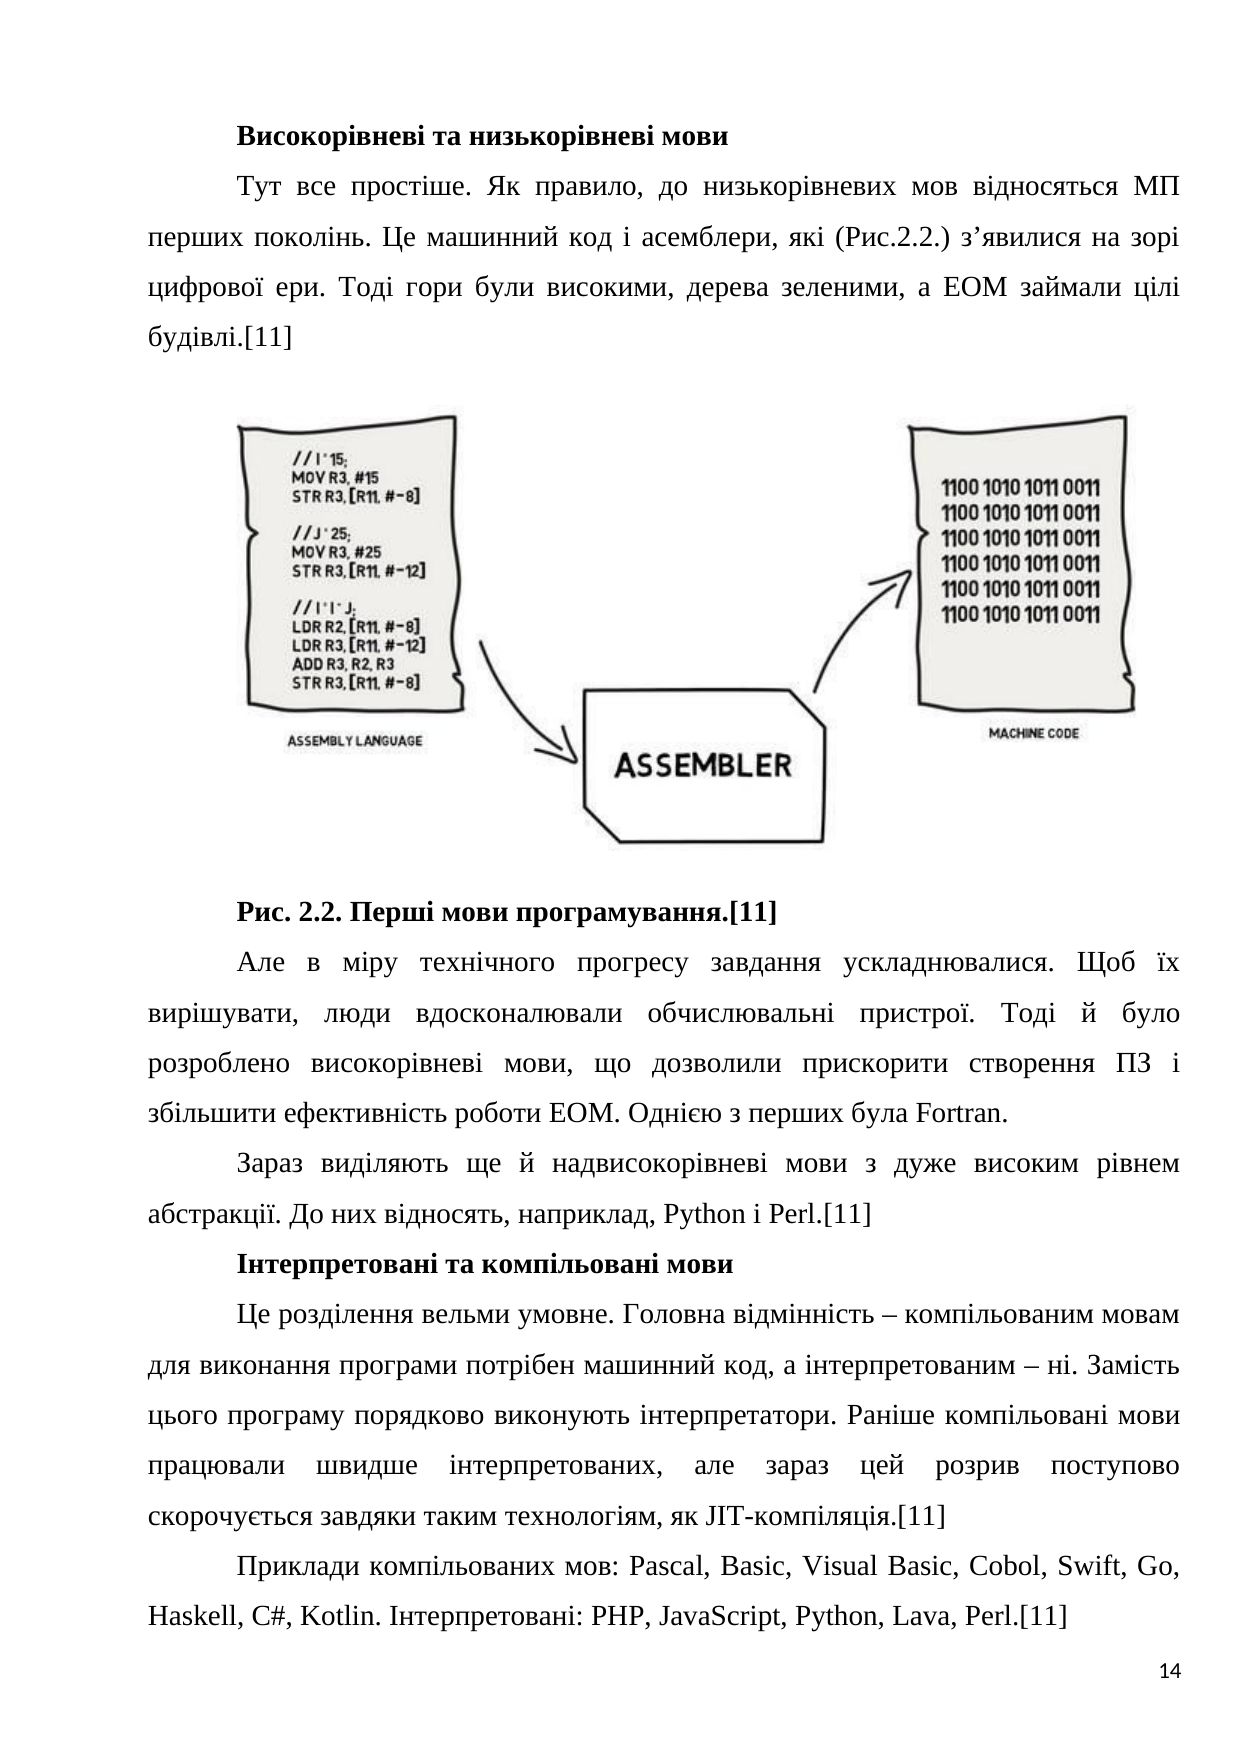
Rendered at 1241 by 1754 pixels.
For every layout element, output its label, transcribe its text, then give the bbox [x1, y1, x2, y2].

text Зараз виділяють ще й надвисокорівневі мови з дуже високим рівнем абстракції. До них відносять, наприклад, Python і Perl.[11] [148, 1146, 1181, 1229]
text Рис. 2.2. Перші мови програмування.[11] [148, 894, 1181, 928]
text Це розділення вельми умовне. Головна відмінність – компільованим мовам для виконання програми потрібен машинний код, а інтерпретованим – ні. Замість цього програму порядково виконують інтерпретатори. Раніше компільовані мови працювали швидше інтерпретованих, але зараз цей розрив поступово скорочується завдяки таким технологіям, як JIT-компіляція.[11] [148, 1297, 1181, 1531]
picture [236, 369, 1137, 878]
text Високорівневі та низькорівневі мови [148, 118, 1181, 152]
text Інтерпретовані та компільовані мови [148, 1246, 1181, 1280]
text Але в міру технічного прогресу завдання ускладнювалися. Щоб їх вирішувати, люди вдосконалювали обчислювальні пристрої. Тоді й було розроблено високорівневі мови, що дозволили прискорити створення ПЗ і збільшити ефективність роботи ЕОМ. Однією з перших була Fortran. [148, 944, 1181, 1129]
text Приклади компільованих мов: Pascal, Basic, Visual Basic, Cobol, Swift, Go, Haskell, C#, Kotlin. Інтерпретовані: PHP, JavaScript, Python, Lava, Perl.[11] [148, 1548, 1181, 1632]
text Тут все простіше. Як правило, до низькорівневих мов відносяться МП перших поколінь. Це машинний код і асемблери, які (Рис.2.2.) з’явилися на зорі цифрової ери. Тоді гори були високими, дерева зеленими, а ЕОМ займали цілі будівлі.[11] [148, 168, 1181, 353]
